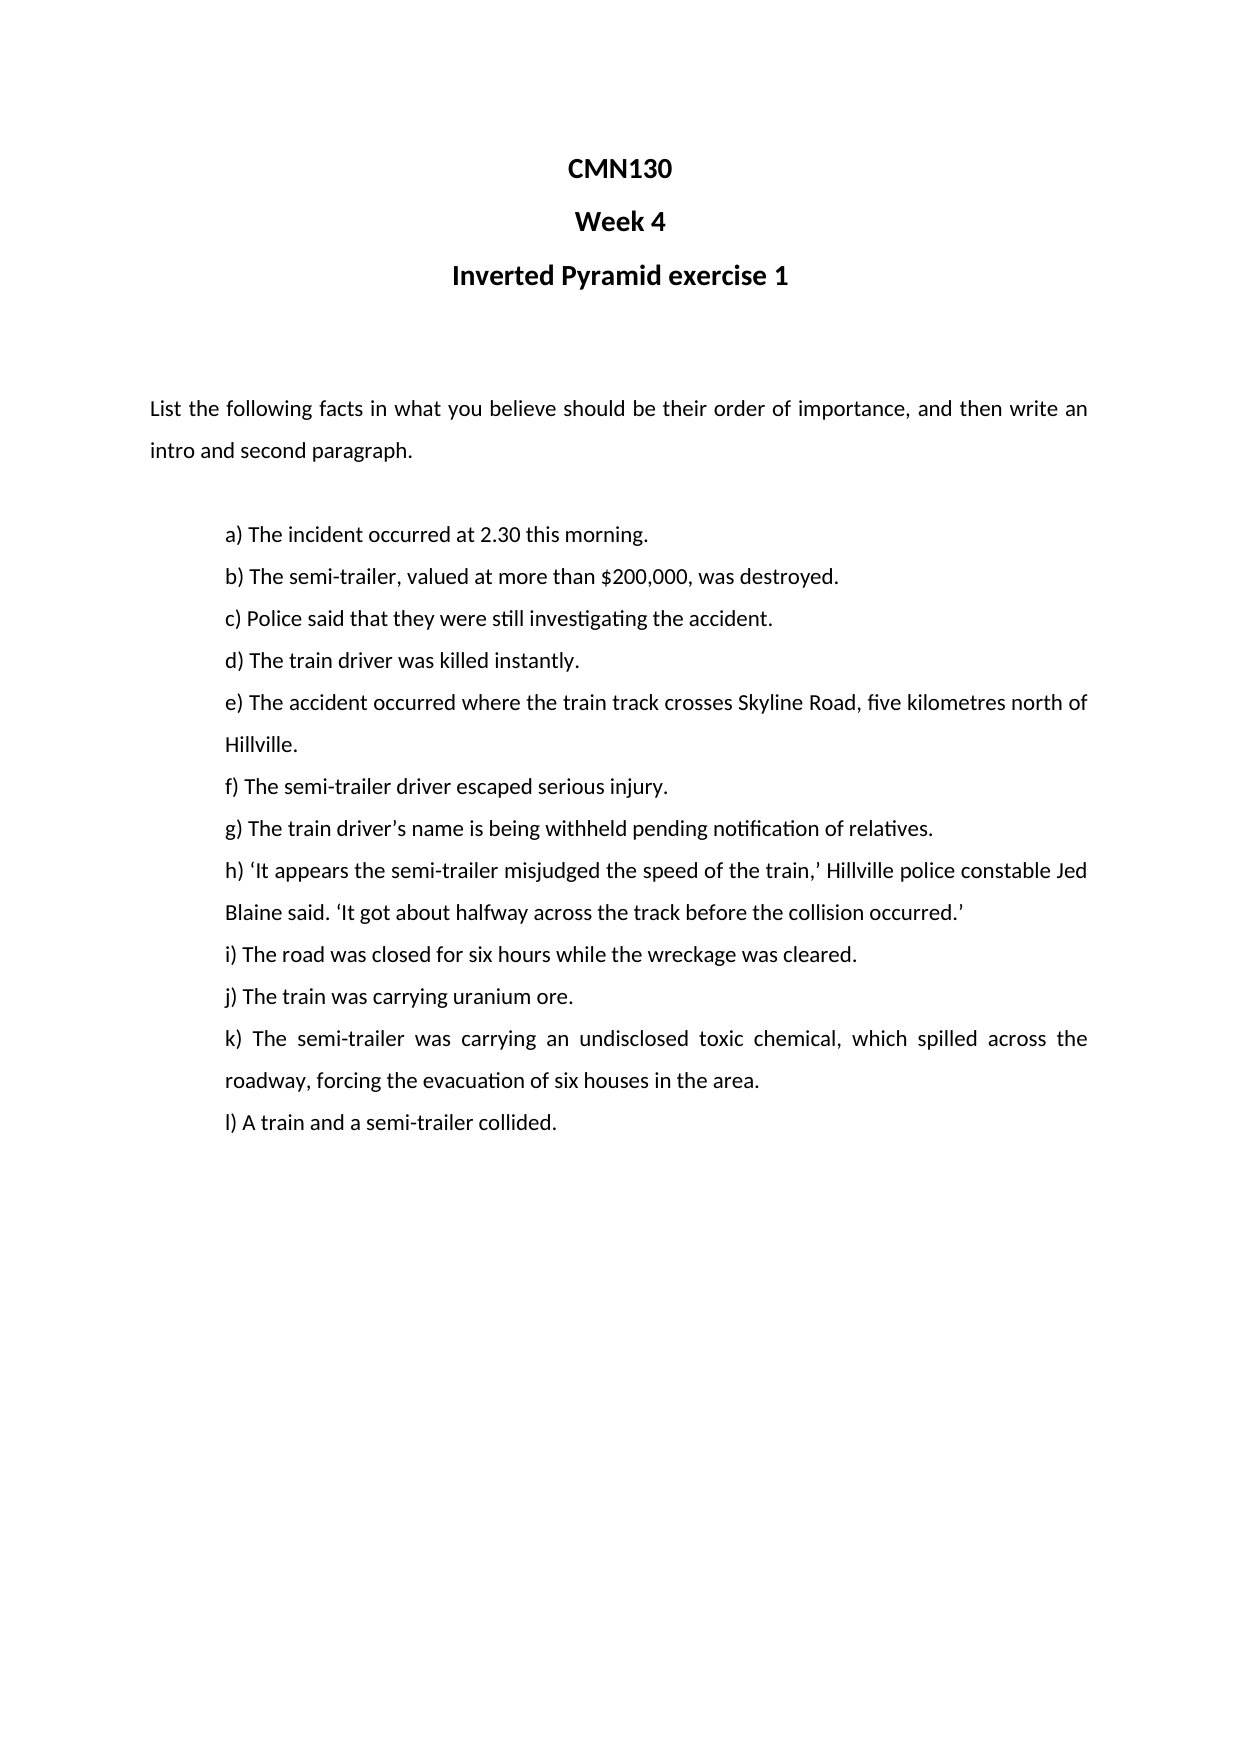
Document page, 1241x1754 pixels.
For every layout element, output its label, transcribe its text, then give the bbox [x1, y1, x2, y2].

text i) The road was closed for six hours while the wreckage was cleared. [225, 940, 1090, 968]
text Inverted Pyramid exercise 1 [150, 257, 1090, 292]
text j) The train was carrying uranium ore. [225, 982, 1090, 1010]
text Week 4 [150, 203, 1090, 239]
text h) ‘It appears the semi-trailer misjudged the speed of the train,’ Hillville police constable Jed Blaine said. ‘It got about halfway across the track before the collision occurred.’ [225, 856, 1090, 926]
text l) A train and a semi-trailer collided. [225, 1108, 1090, 1136]
text List the following facts in what you believe should be their order of importance, and then write an intro and second paragraph. [150, 394, 1090, 464]
text b) The semi-trailer, valued at more than $200,000, was destroyed. [225, 562, 1090, 590]
text g) The train driver’s name is being withheld pending notification of relatives. [225, 814, 1090, 842]
text k) The semi-trailer was carrying an undisclosed toxic chemical, which spilled across the roadway, forcing the evacuation of six houses in the area. [225, 1024, 1090, 1094]
text CMN130 [150, 150, 1090, 186]
text c) Police said that they were still investigating the accident. [225, 604, 1090, 632]
text f) The semi-trailer driver escaped serious injury. [225, 772, 1090, 800]
text d) The train driver was killed instantly. [225, 646, 1090, 674]
text e) The accident occurred where the train track crosses Skyline Road, five kilometres north of Hillville. [225, 688, 1090, 758]
text a) The incident occurred at 2.30 this morning. [225, 520, 1090, 548]
